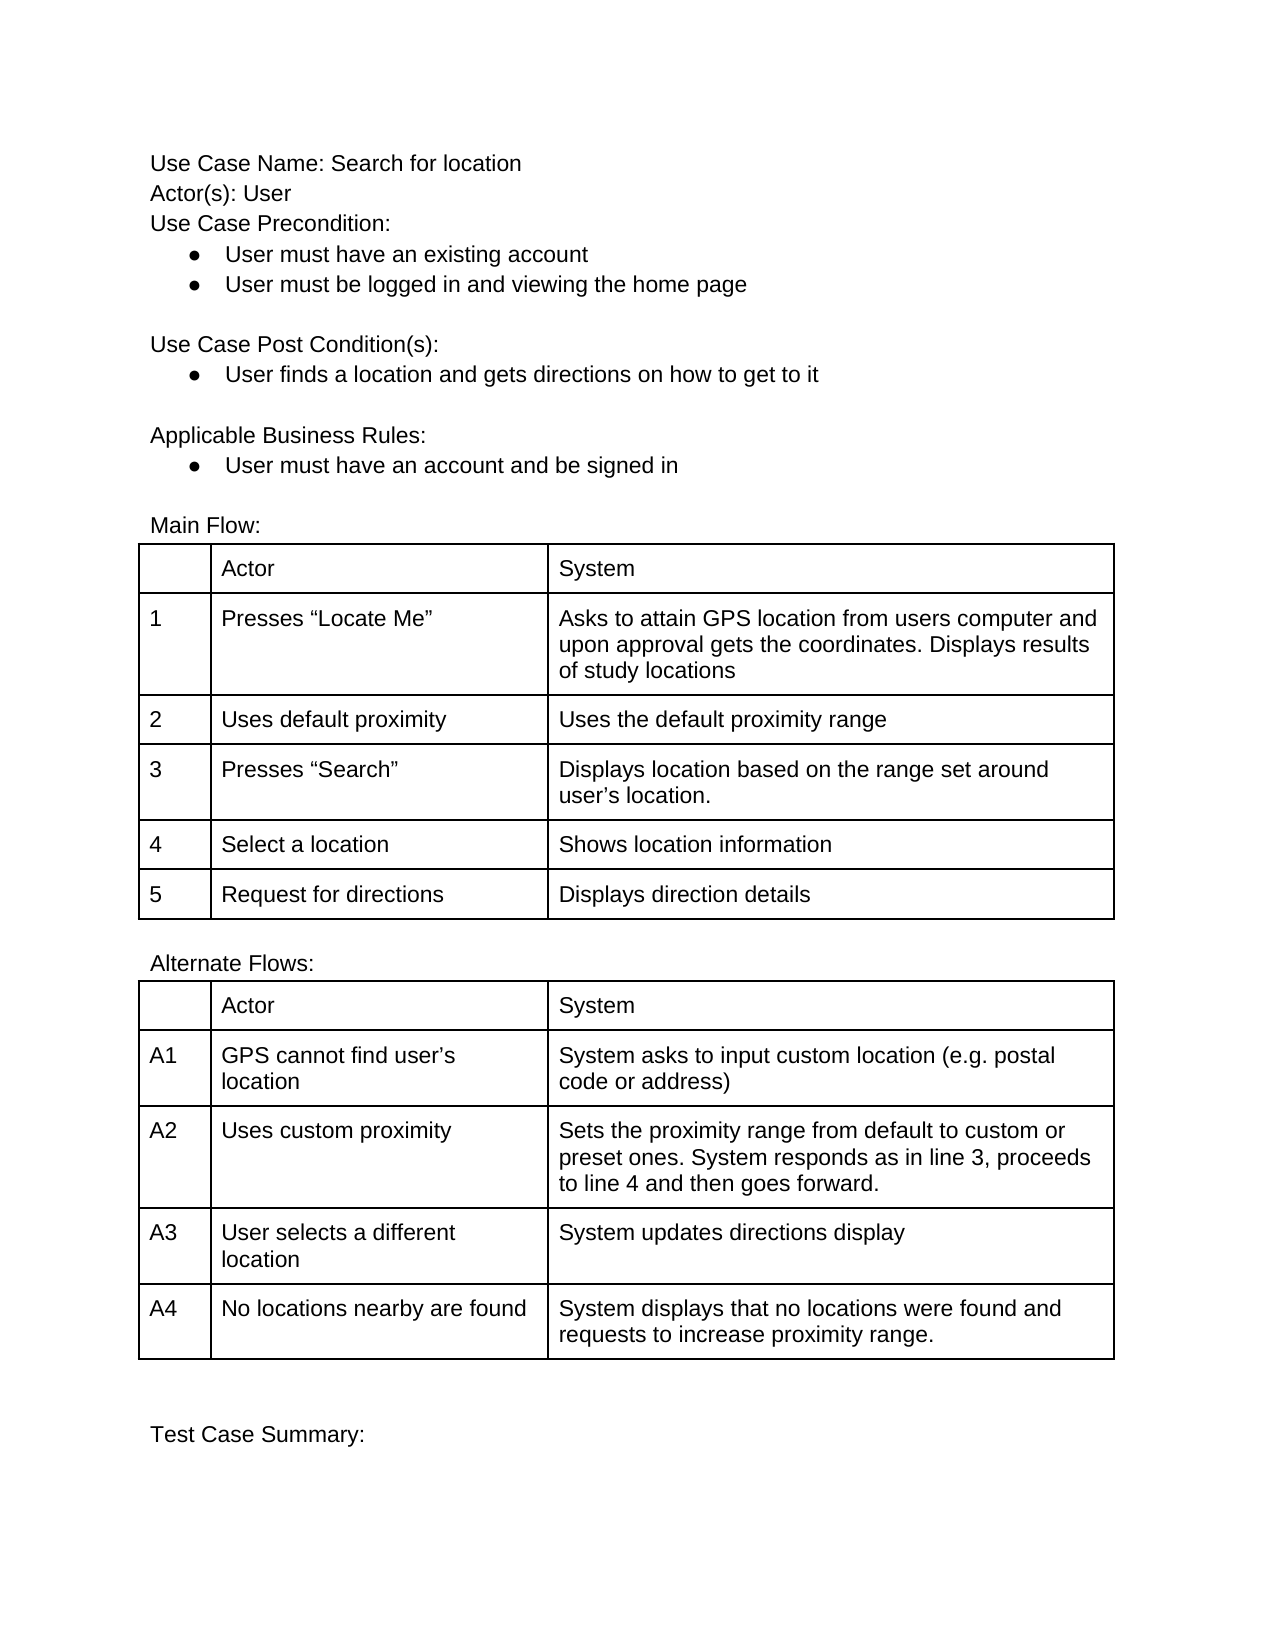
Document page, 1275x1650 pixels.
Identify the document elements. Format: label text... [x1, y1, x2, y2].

table_cell Displays direction details [549, 870, 1113, 917]
table_cell 2 [140, 696, 210, 743]
table_cell System updates directions display [549, 1209, 1113, 1282]
table_cell Sets the proximity range from default to custom or preset ones. System responds as in line 3, proceeds to line 4 and then goes forward. [549, 1107, 1113, 1207]
list User must have an account and be signed in [187, 452, 1125, 478]
table_cell A2 [140, 1107, 210, 1207]
text Alternate Flows: [150, 950, 1125, 976]
text Actor(s): User [150, 180, 1125, 207]
list User finds a location and gets directions on how to get to it [187, 361, 1125, 388]
table_cell 3 [140, 745, 210, 819]
table_cell Presses “Locate Me” [212, 594, 547, 694]
table_cell A3 [140, 1209, 210, 1282]
text Use Case Post Condition(s): [150, 331, 1125, 358]
table_header Actor [212, 545, 547, 592]
table_header [140, 982, 210, 1029]
table_header Actor [212, 982, 547, 1029]
table_cell User selects a different location [212, 1209, 547, 1282]
text Applicable Business Rules: [150, 422, 1125, 448]
table_cell System displays that no locations were found and requests to increase proximity range. [549, 1285, 1113, 1358]
table_header System [549, 982, 1113, 1029]
table_cell Uses the default proximity range [549, 696, 1113, 743]
table_cell Asks to attain GPS location from users computer and upon approval gets the coordinates. Displays results of study locations [549, 594, 1113, 694]
table_header System [549, 545, 1113, 592]
text Use Case Precondition: [150, 210, 1125, 237]
table_cell A1 [140, 1031, 210, 1105]
table_cell Displays location based on the range set around user’s location. [549, 745, 1113, 819]
table_cell System asks to input custom location (e.g. postal code or address) [549, 1031, 1113, 1105]
table_cell 1 [140, 594, 210, 694]
table_cell Shows location information [549, 821, 1113, 868]
text Test Case Summary: [150, 1421, 1125, 1447]
table_cell A4 [140, 1285, 210, 1358]
list User must be logged in and viewing the home page [187, 271, 1125, 297]
table_cell Uses default proximity [212, 696, 547, 743]
table_header [140, 545, 210, 592]
table_cell GPS cannot find user’s location [212, 1031, 547, 1105]
table_cell Presses “Search” [212, 745, 547, 819]
table_cell 5 [140, 870, 210, 917]
list User must have an existing account [187, 241, 1125, 267]
table_cell 4 [140, 821, 210, 868]
table_cell Select a location [212, 821, 547, 868]
table_cell Uses custom proximity [212, 1107, 547, 1207]
table_cell No locations nearby are found [212, 1285, 547, 1358]
text Use Case Name: Search for location [150, 150, 1125, 176]
table_cell Request for directions [212, 870, 547, 917]
text Main Flow: [150, 512, 1125, 539]
